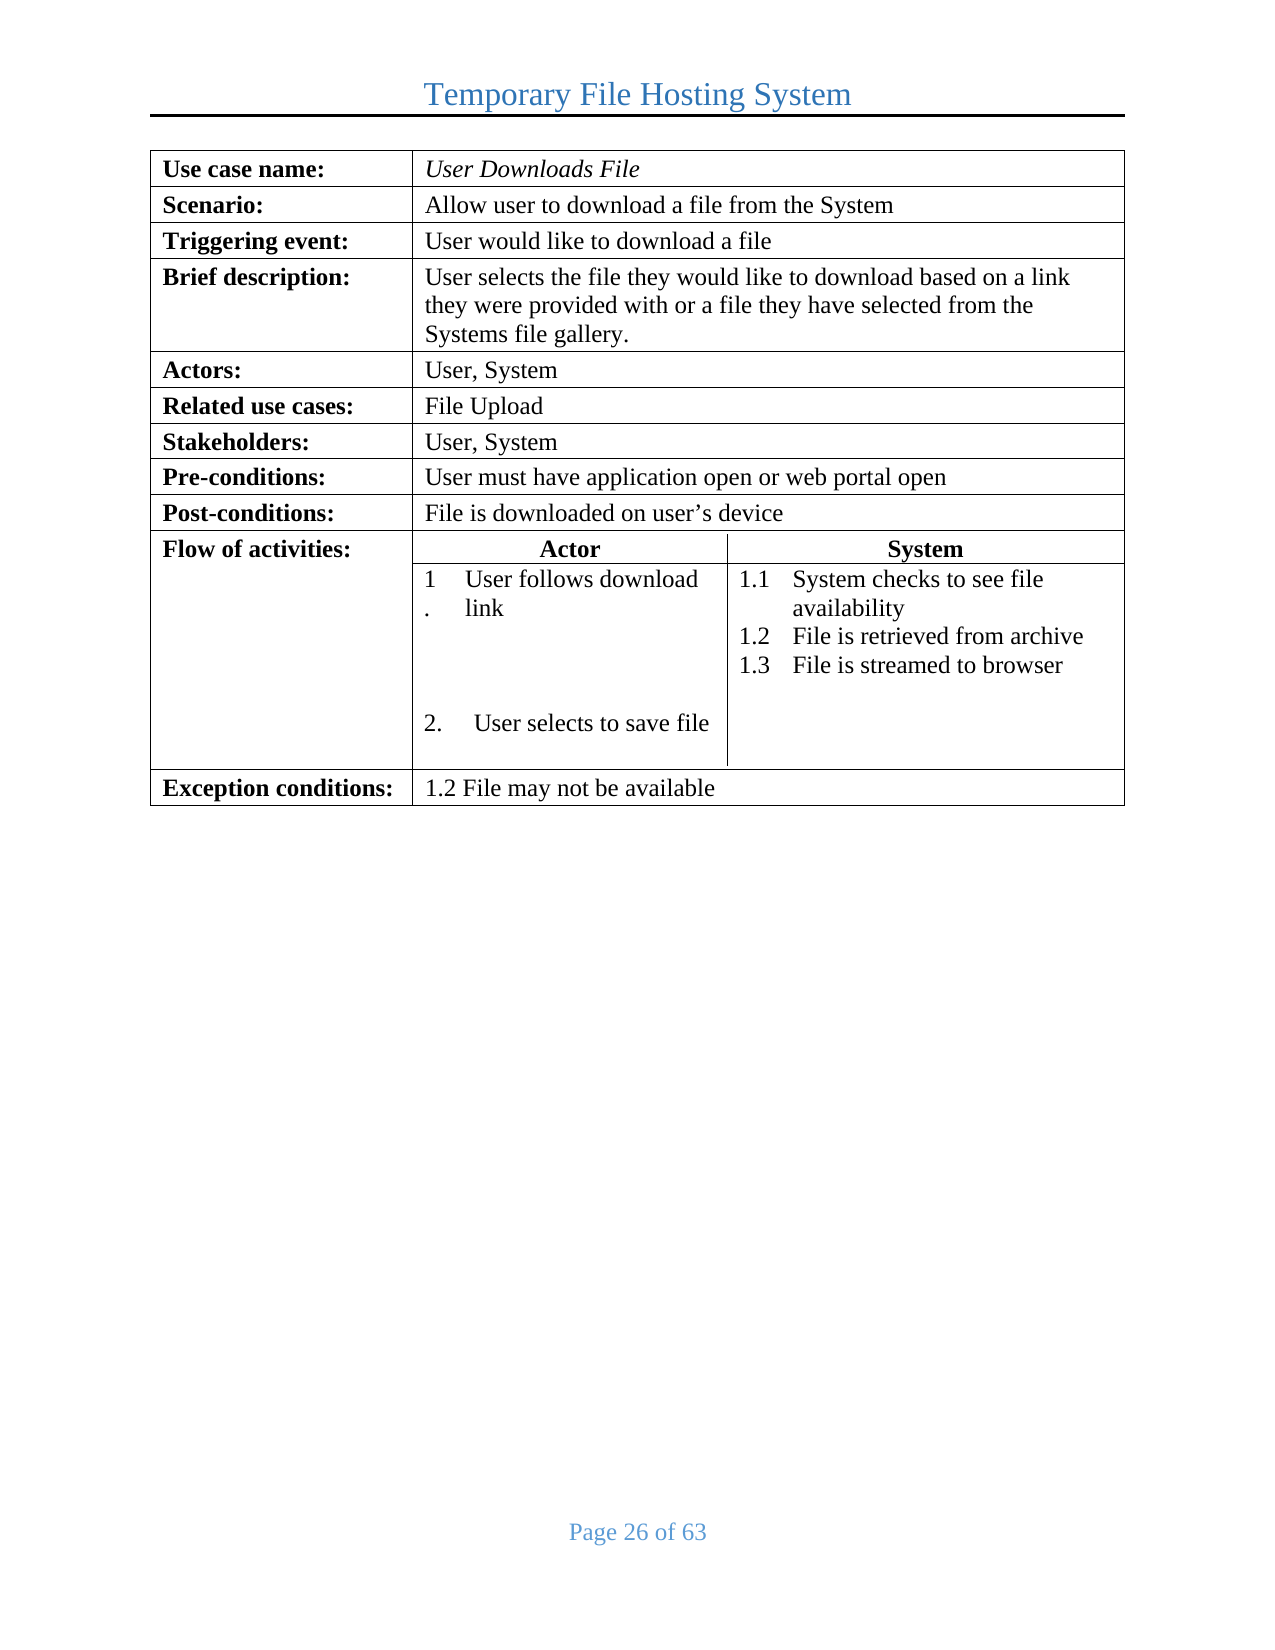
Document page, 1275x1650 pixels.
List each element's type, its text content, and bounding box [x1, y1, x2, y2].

table_header User Downloads File [413, 151, 1124, 186]
table_cell Exception conditions: [151, 770, 412, 804]
table_cell User, System [413, 424, 1124, 458]
table_cell File is downloaded on user’s device [413, 495, 1124, 530]
table_cell User would like to download a file [413, 223, 1124, 257]
table_cell Stakeholders: [151, 424, 412, 458]
table_cell Scenario: [151, 187, 412, 222]
table_cell File Upload [413, 388, 1124, 422]
table_cell Related use cases: [151, 388, 412, 422]
table_cell User must have application open or web portal open [413, 459, 1124, 494]
table_cell Triggering event: [151, 223, 412, 257]
table_cell Allow user to download a file from the System [413, 187, 1124, 222]
table_cell Pre-conditions: [151, 459, 412, 494]
table_cell User selects the file they would like to download based on a link they were provided with or a file they have selected from the Systems file gallery. [413, 259, 1124, 351]
table_cell [413, 531, 1124, 563]
table_cell Brief description: [151, 259, 412, 351]
table_cell 1.2 File may not be available [413, 770, 1124, 804]
table_cell [413, 564, 1124, 769]
table_cell Actors: [151, 352, 412, 387]
table_header Use case name: [151, 151, 412, 186]
table_cell User, System [413, 352, 1124, 387]
table_cell Flow of activities: [151, 531, 412, 769]
table_cell Post-conditions: [151, 495, 412, 530]
